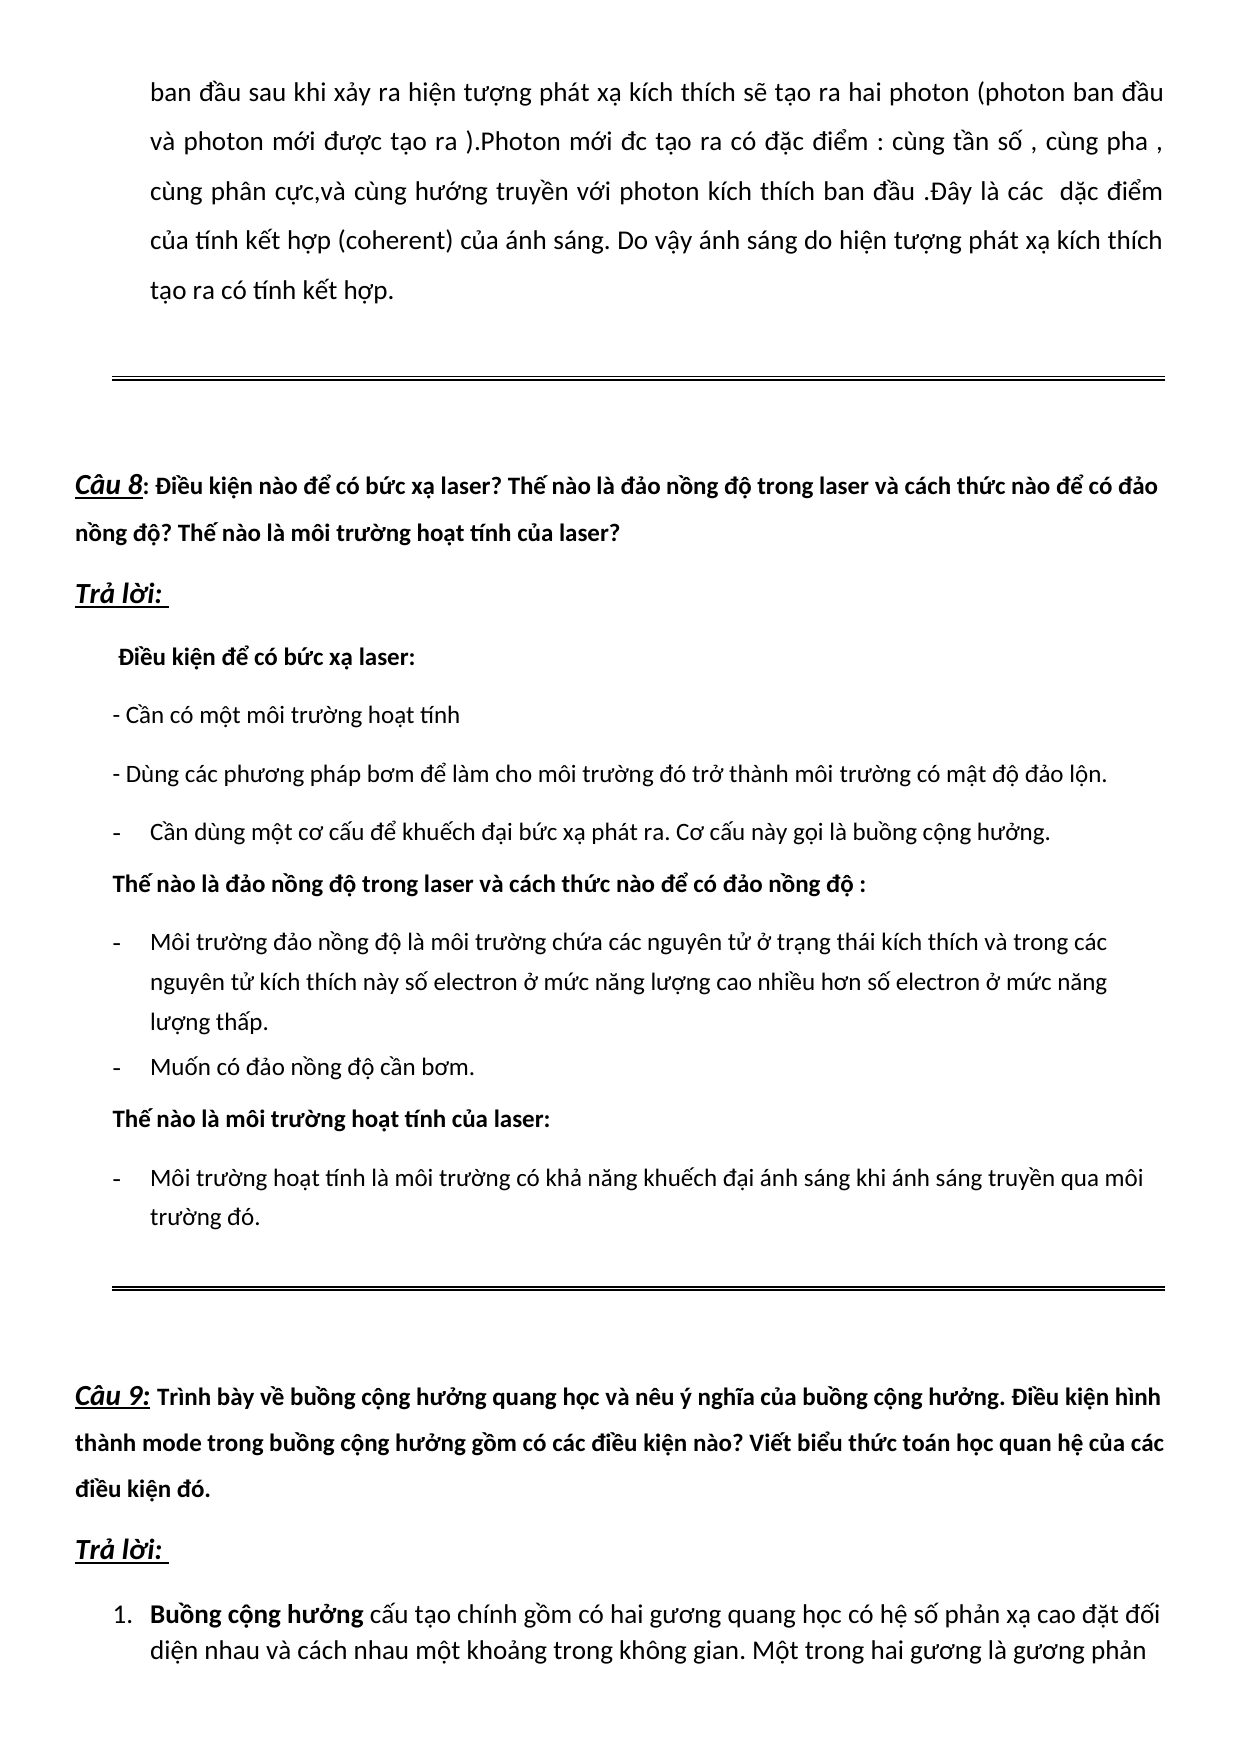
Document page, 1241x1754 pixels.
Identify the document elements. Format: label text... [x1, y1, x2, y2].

text Câu 8: Điều kiện nào để có bức xạ laser? Thế nào là đảo nồng độ trong laser và cách thức nào để có đảo nồng độ? Thế nào là môi trường hoạt tính của laser? [75, 466, 1165, 548]
text Trả lời: [75, 1531, 1165, 1567]
text - Cần có một môi trường hoạt tính [112, 700, 1165, 730]
list Muốn có đảo nồng độ cần bơm. [112, 1051, 1165, 1082]
text Điều kiện để có bức xạ laser: [112, 641, 1165, 672]
list Môi trường đảo nồng độ là môi trường chứa các nguyên tử ở trạng thái kích thích và trong các nguyên tử kích thích này số electron ở mức năng lượng cao nhiều hơn số electron ở mức năng lượng thấp. [112, 926, 1165, 1036]
list Môi trường hoạt tính là môi trường có khả năng khuếch đại ánh sáng khi ánh sáng truyền qua môi trường đó. [112, 1162, 1165, 1232]
text Thế nào là môi trường hoạt tính của laser: [112, 1103, 1165, 1134]
text Thế nào là đảo nồng độ trong laser và cách thức nào để có đảo nồng độ : [112, 868, 1165, 899]
text Câu 9: Trình bày về buồng cộng hưởng quang học và nêu ý nghĩa của buồng cộng hưởng. Điều kiện hình thành mode trong buồng cộng hưởng gồm có các điều kiện nào? Viết biểu thức toán học quan hệ của các điều kiện đó. [75, 1377, 1165, 1504]
list Cần dùng một cơ cấu để khuếch đại bức xạ phát ra. Cơ cấu này gọi là buồng cộng hưởng. [112, 816, 1165, 847]
text - Dùng các phương pháp bơm để làm cho môi trường đó trở thành môi trường có mật độ đảo lộn. [112, 758, 1165, 788]
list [112, 1597, 1165, 1666]
text Trả lời: [75, 576, 1165, 611]
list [112, 75, 1165, 306]
